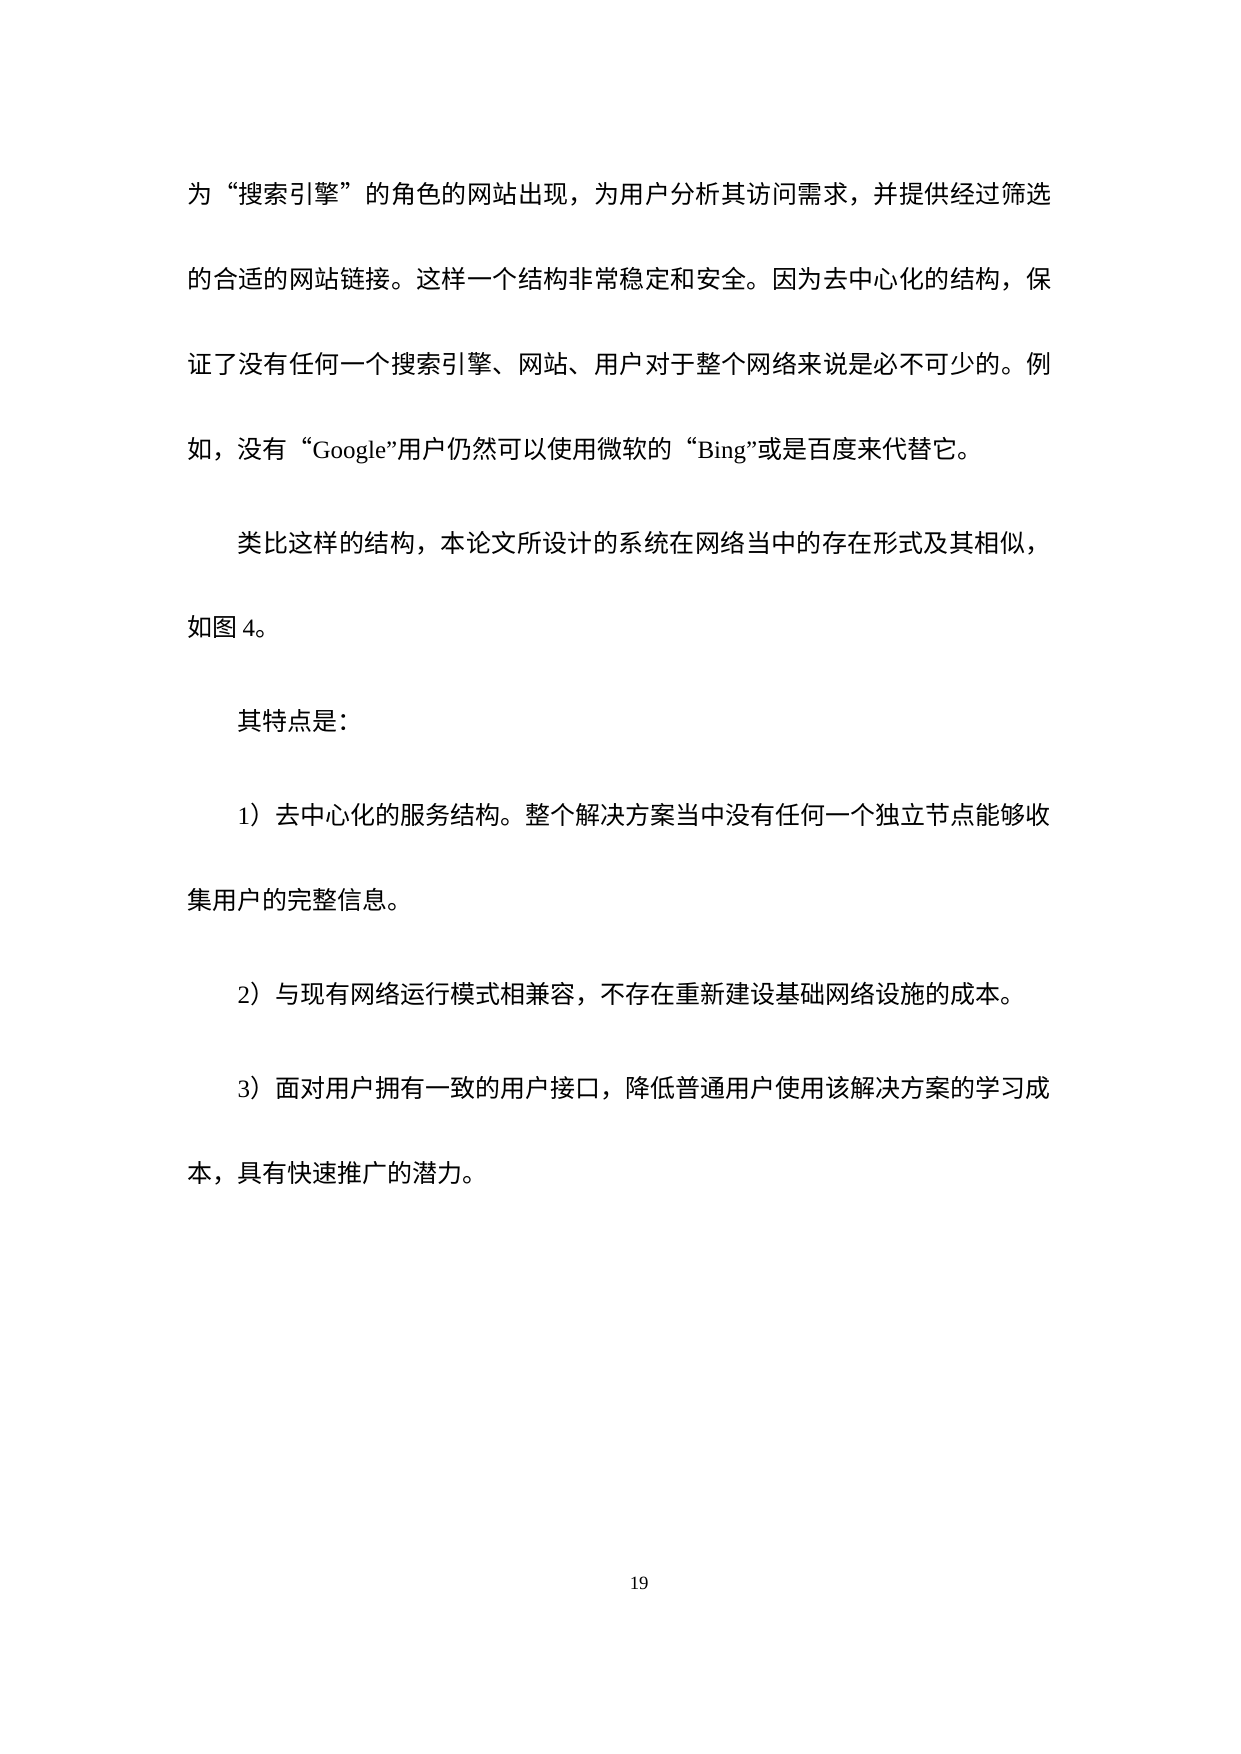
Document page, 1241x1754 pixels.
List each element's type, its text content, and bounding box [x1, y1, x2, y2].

text 3）面对用户拥有一致的用户接口，降低普通用户使用该解决方案的学习成本，具有快速推广的潜力。 [187, 1053, 1053, 1206]
text 2）与现有网络运行模式相兼容，不存在重新建设基础网络设施的成本。 [187, 959, 1053, 1027]
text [187, 158, 1053, 481]
text 1）去中心化的服务结构。整个解决方案当中没有任何一个独立节点能够收集用户的完整信息。 [187, 780, 1053, 933]
text 其特点是： [187, 686, 1053, 754]
text 类比这样的结构，本论文所设计的系统在网络当中的存在形式及其相似，如图4。 [187, 507, 1053, 660]
